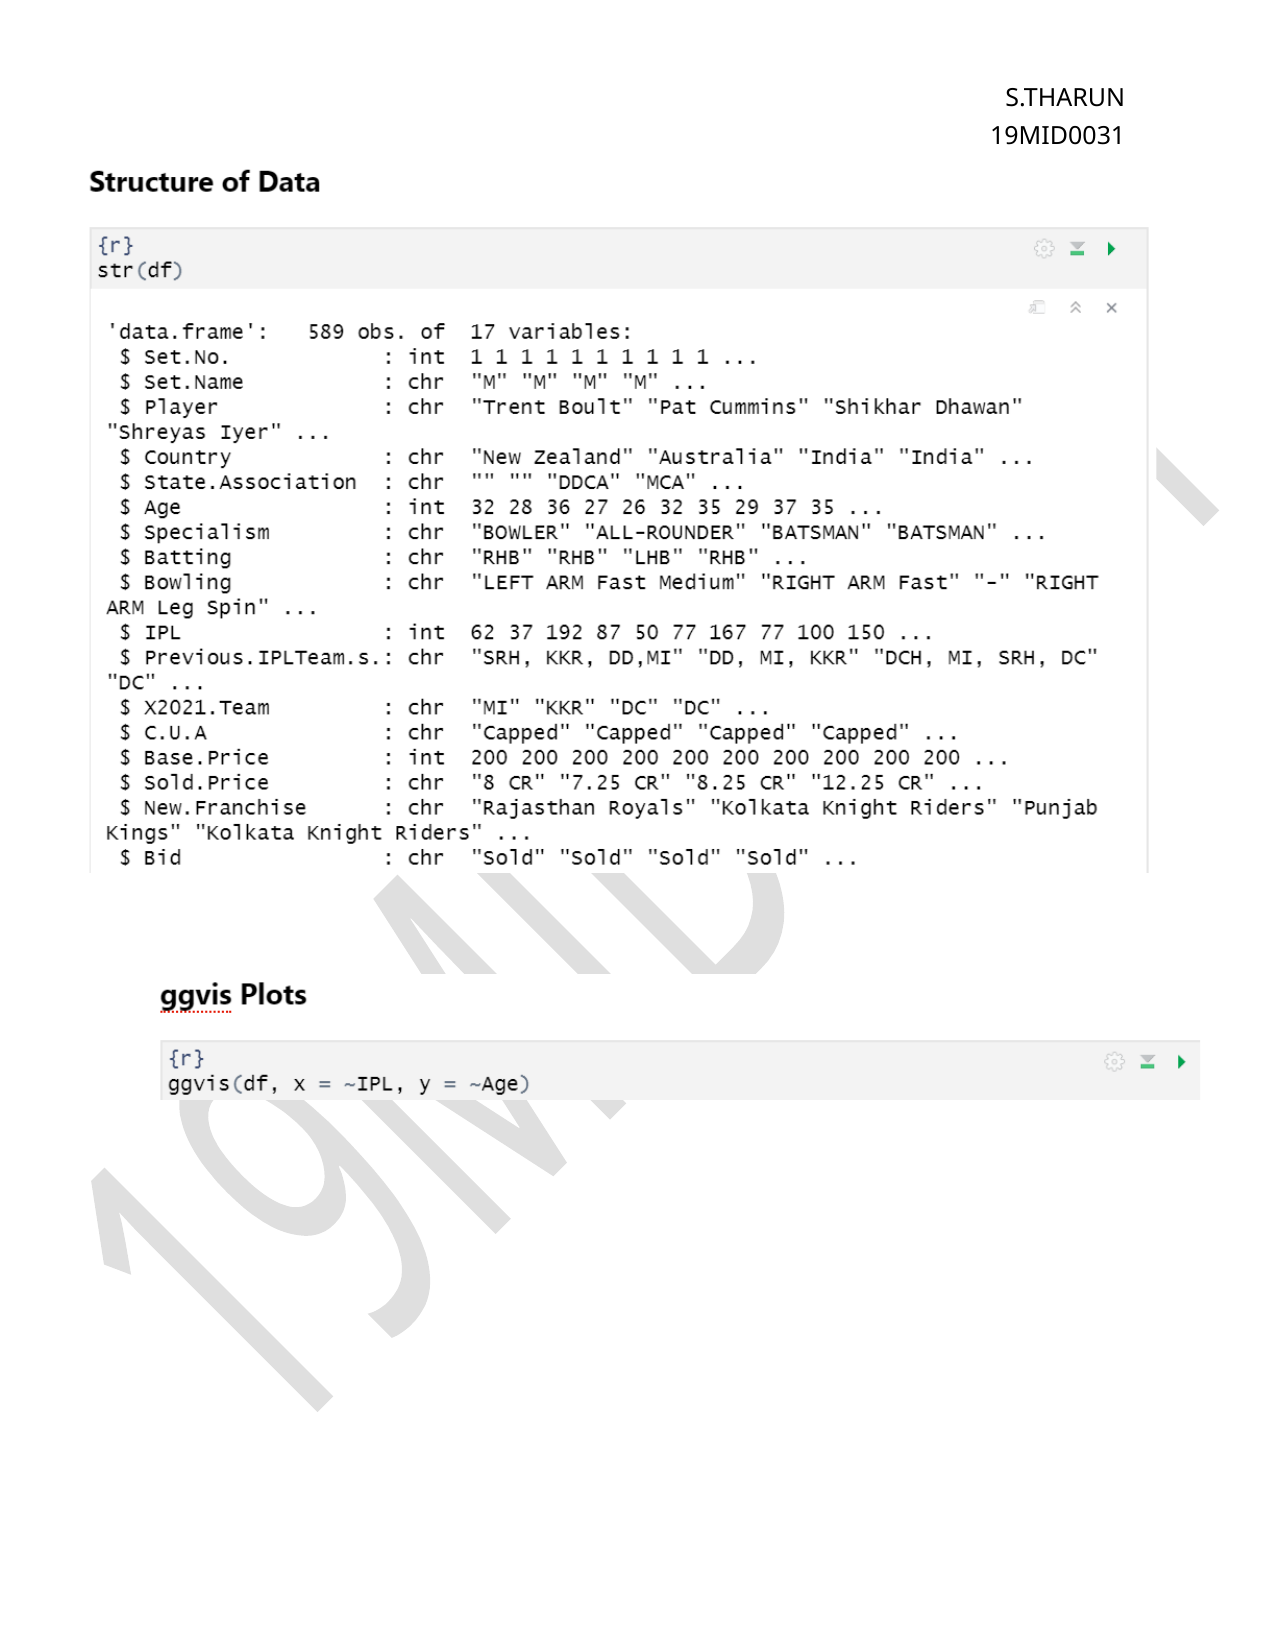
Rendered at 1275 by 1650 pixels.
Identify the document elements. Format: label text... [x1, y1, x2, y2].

picture [150, 974, 1200, 1100]
picture [75, 151, 1157, 873]
table_cell Dataset link https://www.kaggle.com/datasets/vinitshah0110/ipl-auction-2022 The IPL 2022 Mega Player auction have featured a total of 600 players who were set to go under the hammer in Bengaluru. The initial list had over 1000 cricketers who had registered for the auction. However, the final list was trimmed to 590. There was a total of 217 slots spread across ten franchises up for grabs. Among the 600 players, 229 are capped players, 371 are uncapped players The above output shows immediate output of running the code. Below output screenshots shows the output of graphs with changed value of width and center using sliders available [75, 151, 1200, 1099]
